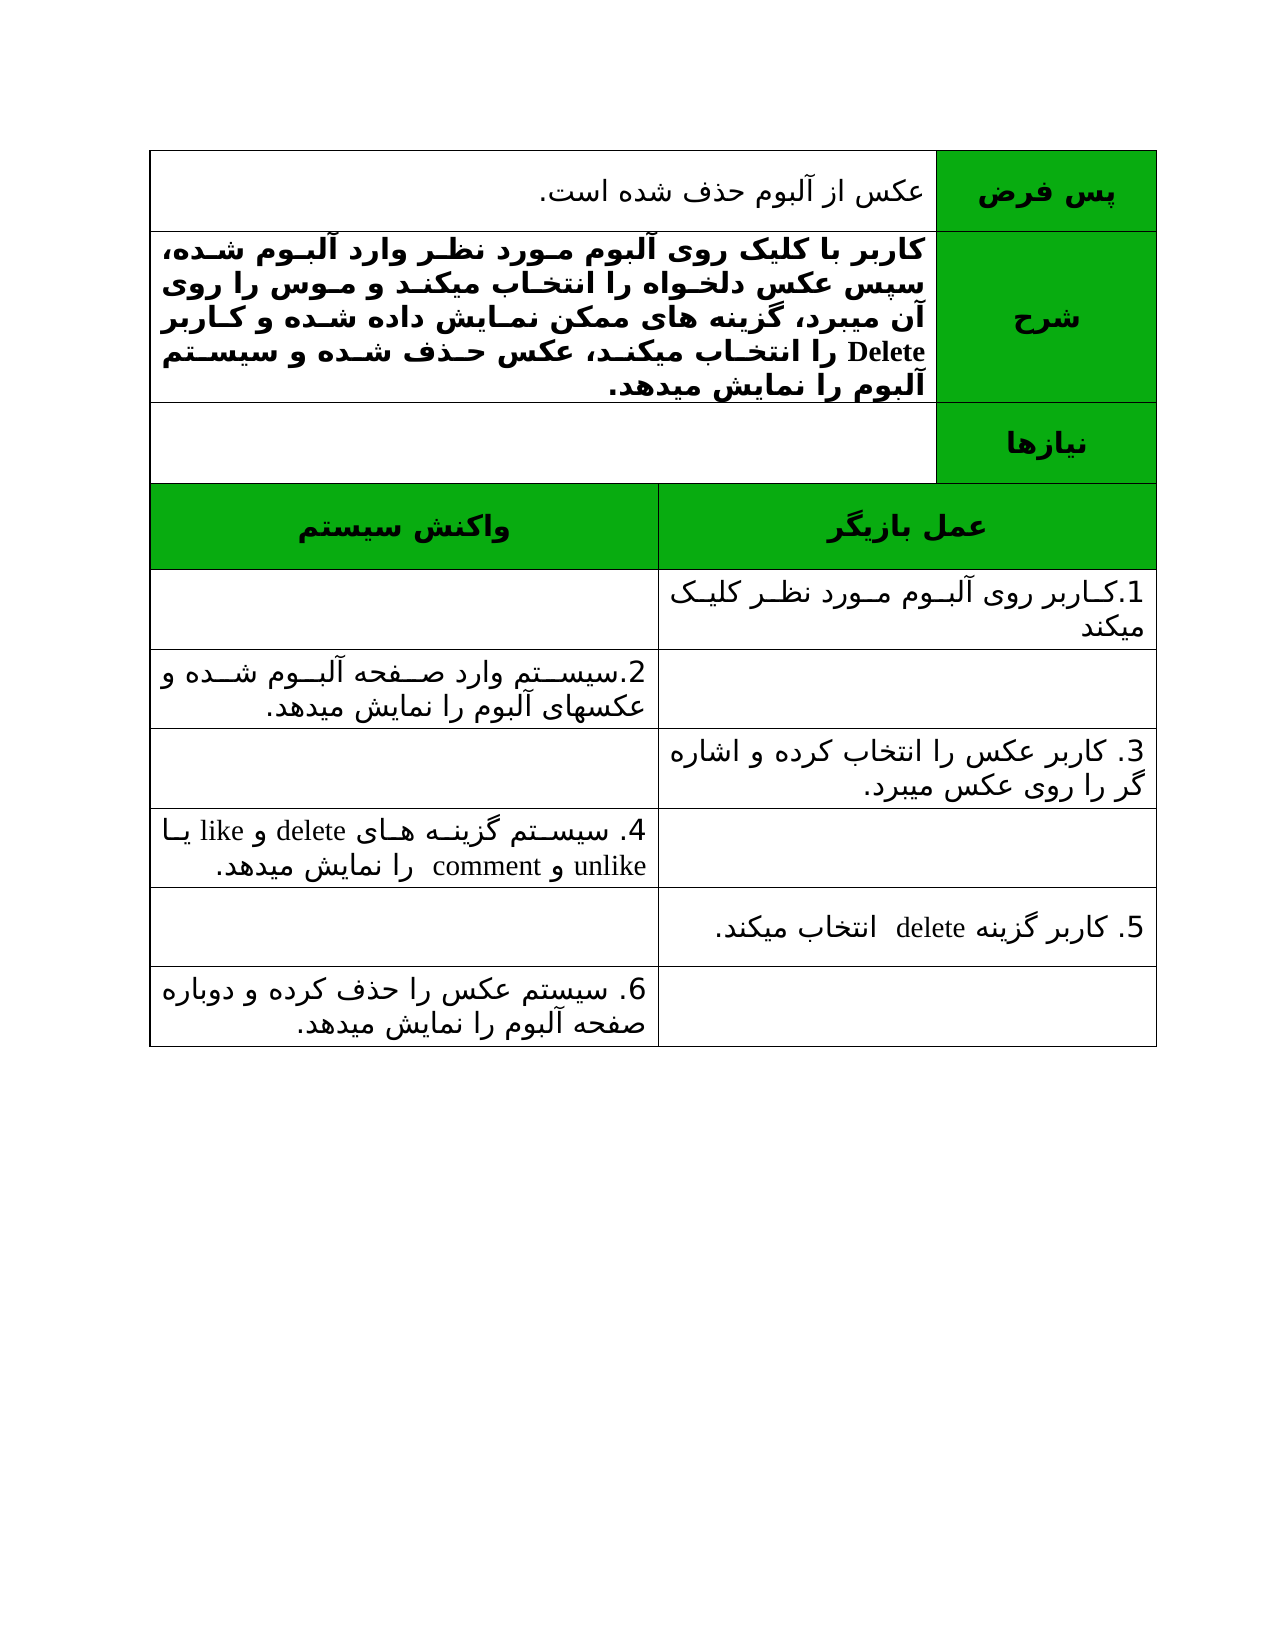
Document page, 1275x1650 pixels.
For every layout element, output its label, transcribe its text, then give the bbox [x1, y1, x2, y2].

table_cell 3. کاربر عکس را انتخاب کرده و اشاره گر را روی عکس میبرد. [659, 729, 1156, 807]
table_cell کاربر با کلیک روی آلبوم مورد نظر وارد آلبوم شده، سپس عکس دلخواه را انتخاب میکند و موس را روی آن میبرد، گزینه های ممکن نمایش داده شده و کاربر Delete را انتخاب میکند، عکس حذف شده و سیستم آلبوم را نمایش میدهد. [151, 232, 936, 402]
table_cell 1.کاربر روی آلبوم مورد نظر کلیک میکند [659, 570, 1156, 649]
table_cell [151, 570, 658, 649]
table_cell 5. کاربر گزینه delete انتخاب میکند. [659, 888, 1156, 966]
table_cell واکنش سیستم [151, 484, 658, 569]
table_cell 4. سیستم گزینه های delete و like یا unlike و comment را نمایش میدهد. [151, 809, 658, 887]
table_cell عکس از آلبوم حذف شده است. [151, 151, 936, 231]
table_cell پس فرض [937, 151, 1156, 231]
table_cell عمل بازیگر [659, 484, 1156, 569]
table_cell [151, 729, 658, 807]
table_cell [659, 809, 1156, 887]
table_cell شرح [937, 232, 1156, 402]
table_cell [151, 403, 936, 483]
table_cell نیازها [937, 403, 1156, 483]
table_cell [659, 650, 1156, 728]
table_cell [151, 888, 658, 966]
table_cell 6. سیستم عکس را حذف کرده و دوباره صفحه آلبوم را نمایش میدهد. [151, 967, 658, 1046]
table_cell [659, 967, 1156, 1046]
table_cell 2.سیستم وارد صفحه آلبوم شده و عکسهای آلبوم را نمایش میدهد. [151, 650, 658, 728]
